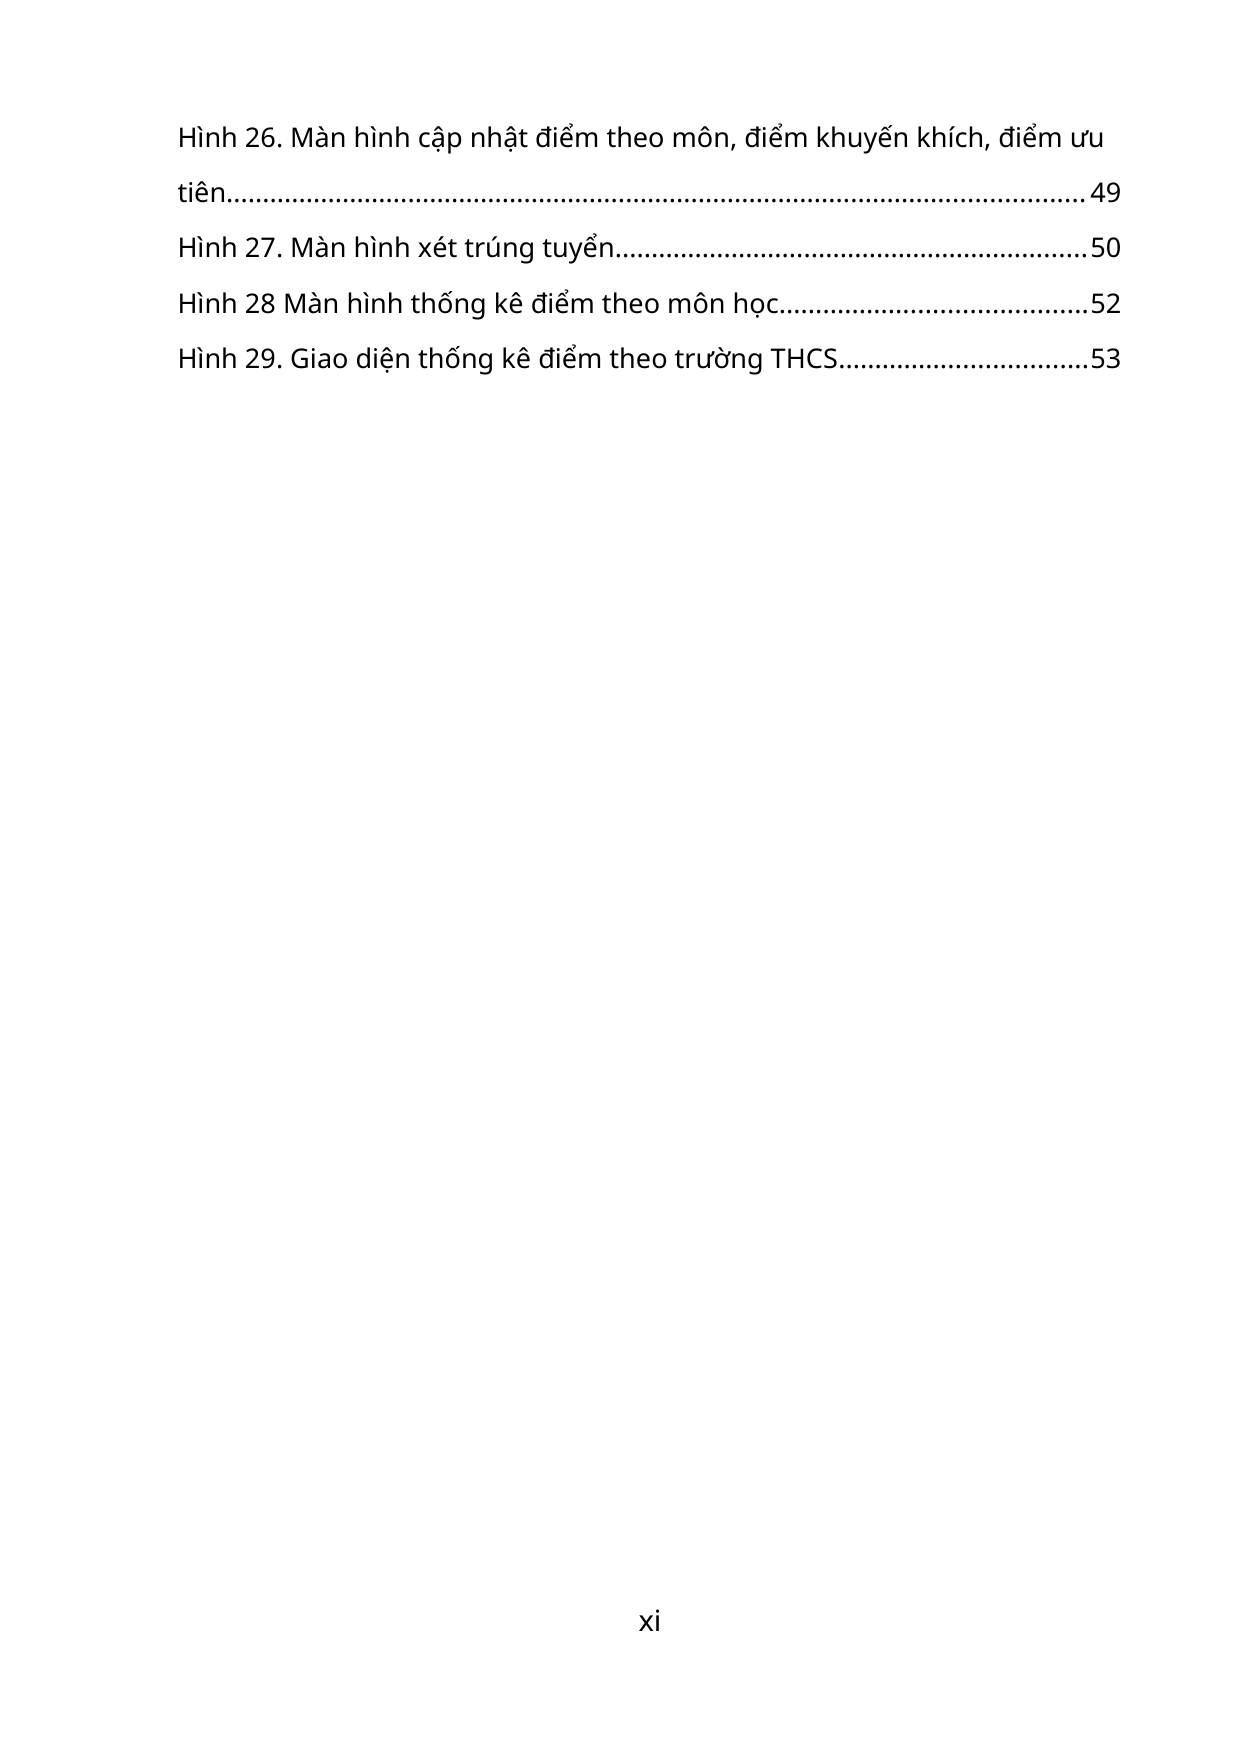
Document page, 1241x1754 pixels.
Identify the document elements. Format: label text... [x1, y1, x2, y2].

text Hình 28 Màn hình thống kê điểm theo môn học 52 [177, 284, 1122, 321]
text Hình 26. Màn hình cập nhật điểm theo môn, điểm khuyến khích, điểm ưu tiên 49 [177, 118, 1122, 210]
text Hình 27. Màn hình xét trúng tuyển 50 [177, 229, 1122, 266]
text Hình 29. Giao diện thống kê điểm theo trường THCS 53 [177, 339, 1122, 376]
